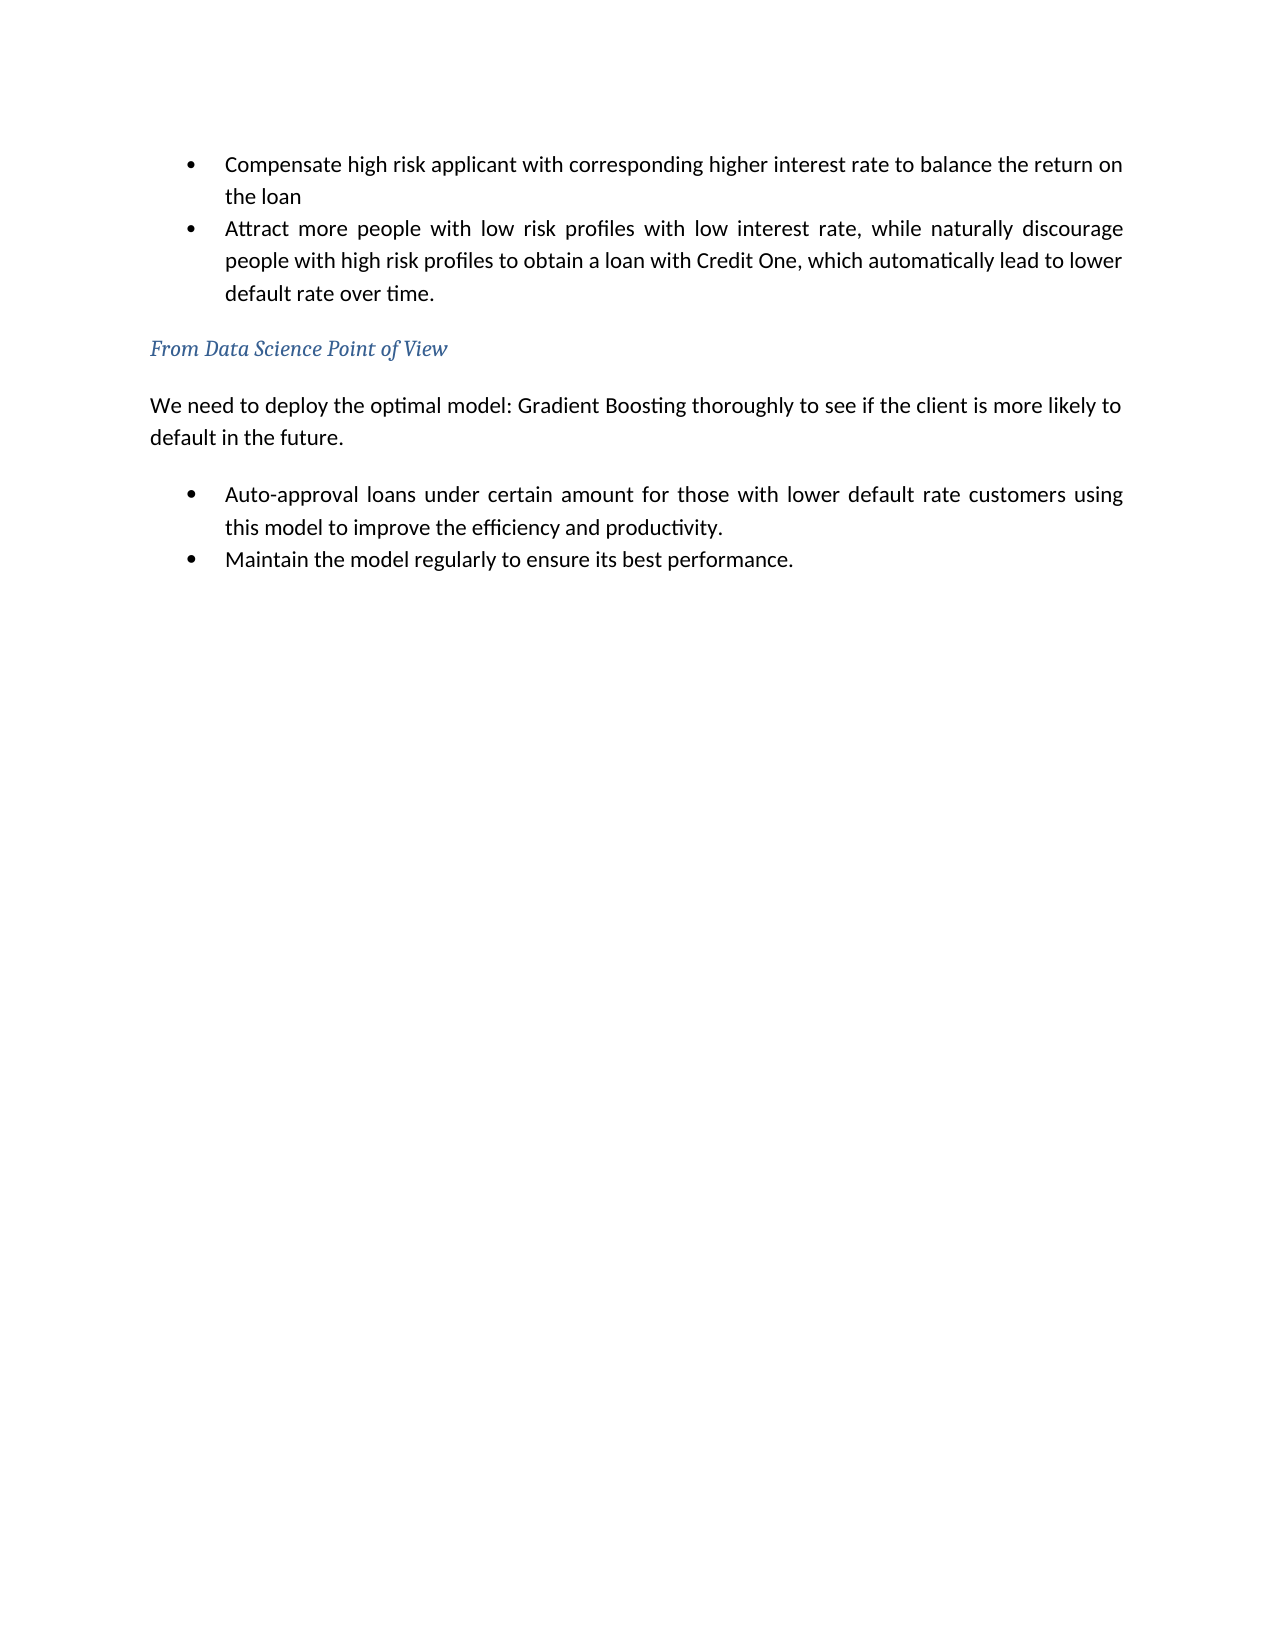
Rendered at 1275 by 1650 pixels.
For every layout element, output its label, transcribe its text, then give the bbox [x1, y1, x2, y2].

list Attract more people with low risk profiles with low interest rate, while naturally discourage people with high risk profiles to obtain a loan with Credit One, which automatically lead to lower default rate over time. [187, 214, 1125, 307]
text We need to deploy the optimal model: Gradient Boosting thoroughly to see if the client is more likely to default in the future. [150, 391, 1125, 451]
list Compensate high risk applicant with corresponding higher interest rate to balance the return on the loan [187, 150, 1125, 210]
subtitle From Data Science Point of View [150, 336, 1125, 362]
list Auto-approval loans under certain amount for those with lower default rate customers using this model to improve the efficiency and productivity. [187, 481, 1125, 541]
list Maintain the model regularly to ensure its best performance. [187, 545, 1125, 573]
